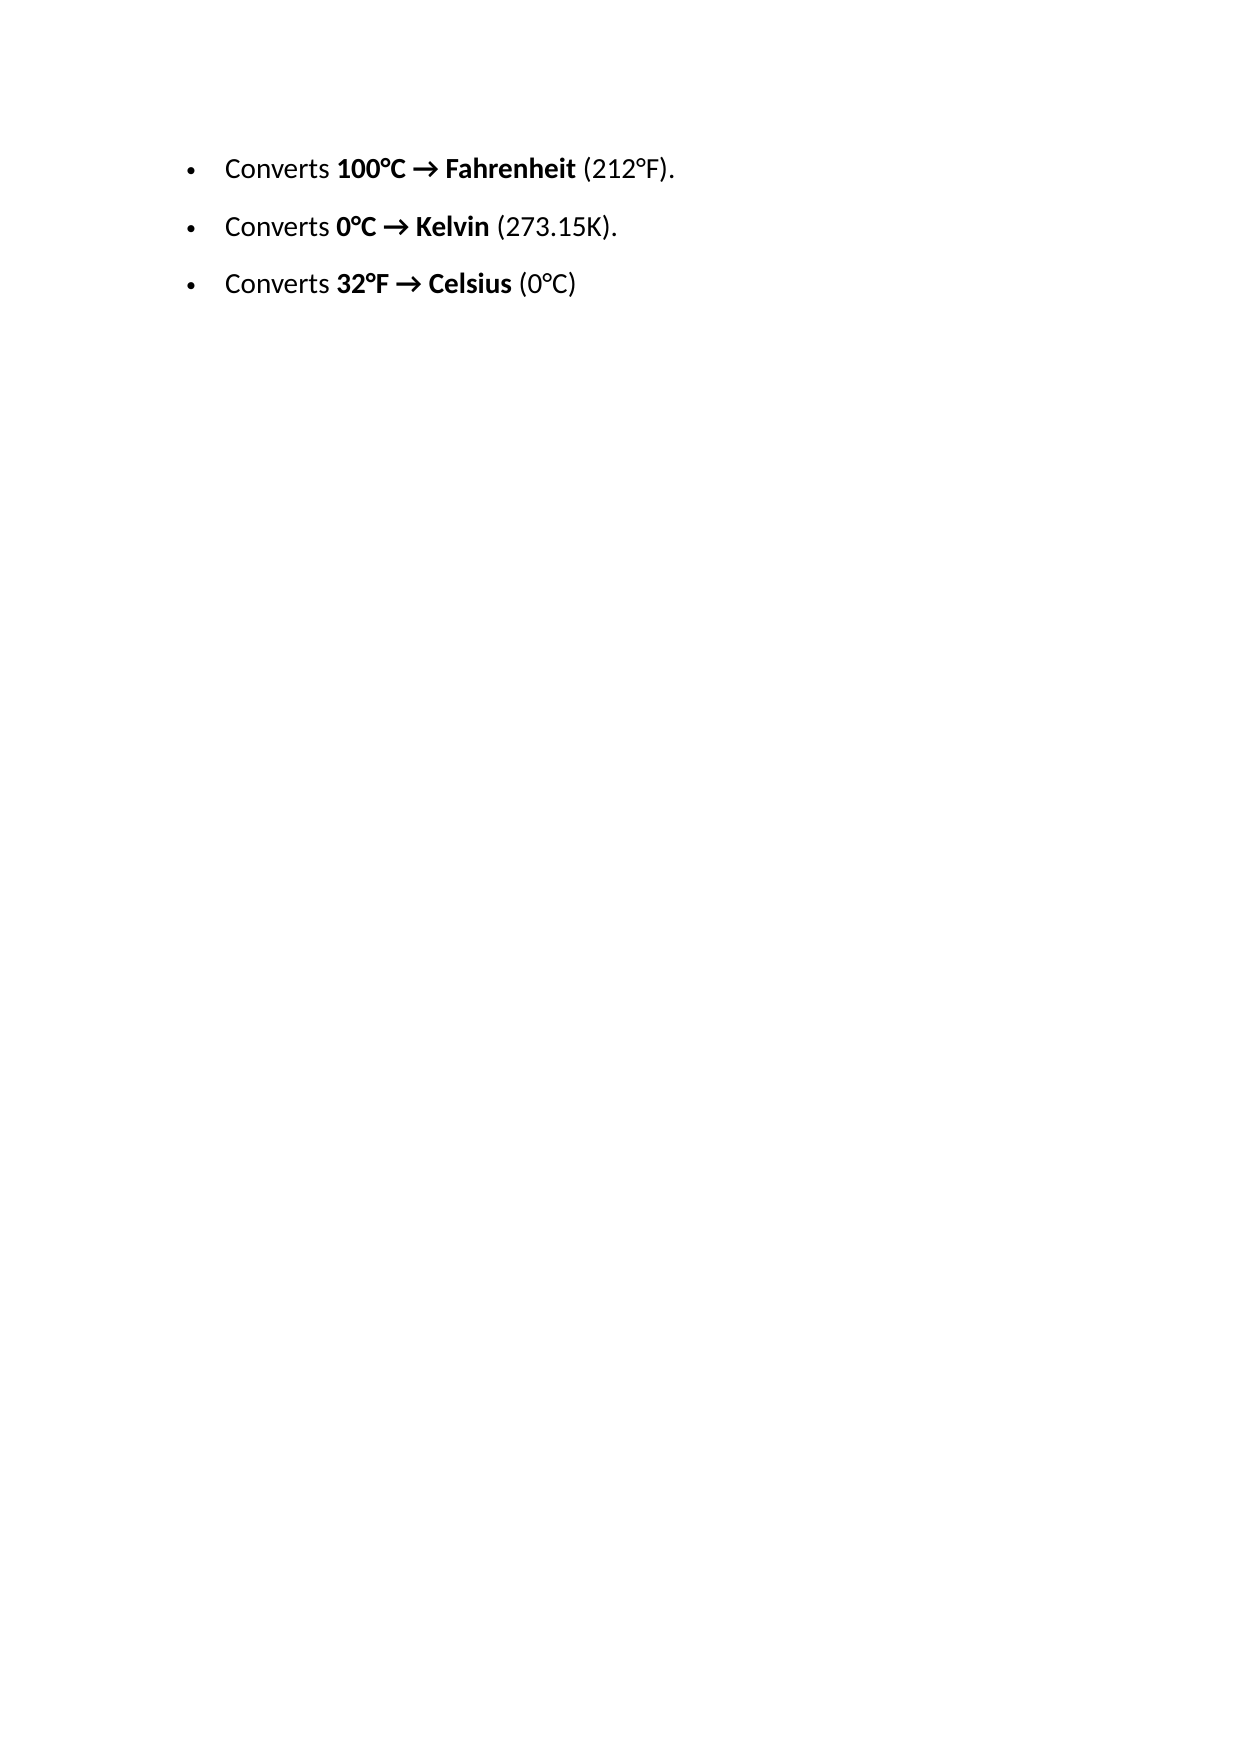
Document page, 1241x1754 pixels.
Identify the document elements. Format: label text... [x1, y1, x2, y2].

list Converts 32°F → Celsius (0°C) [187, 265, 1090, 301]
list Converts 100°C → Fahrenheit (212°F). [187, 150, 1090, 186]
list Converts 0°C → Kelvin (273.15K). [187, 208, 1090, 243]
